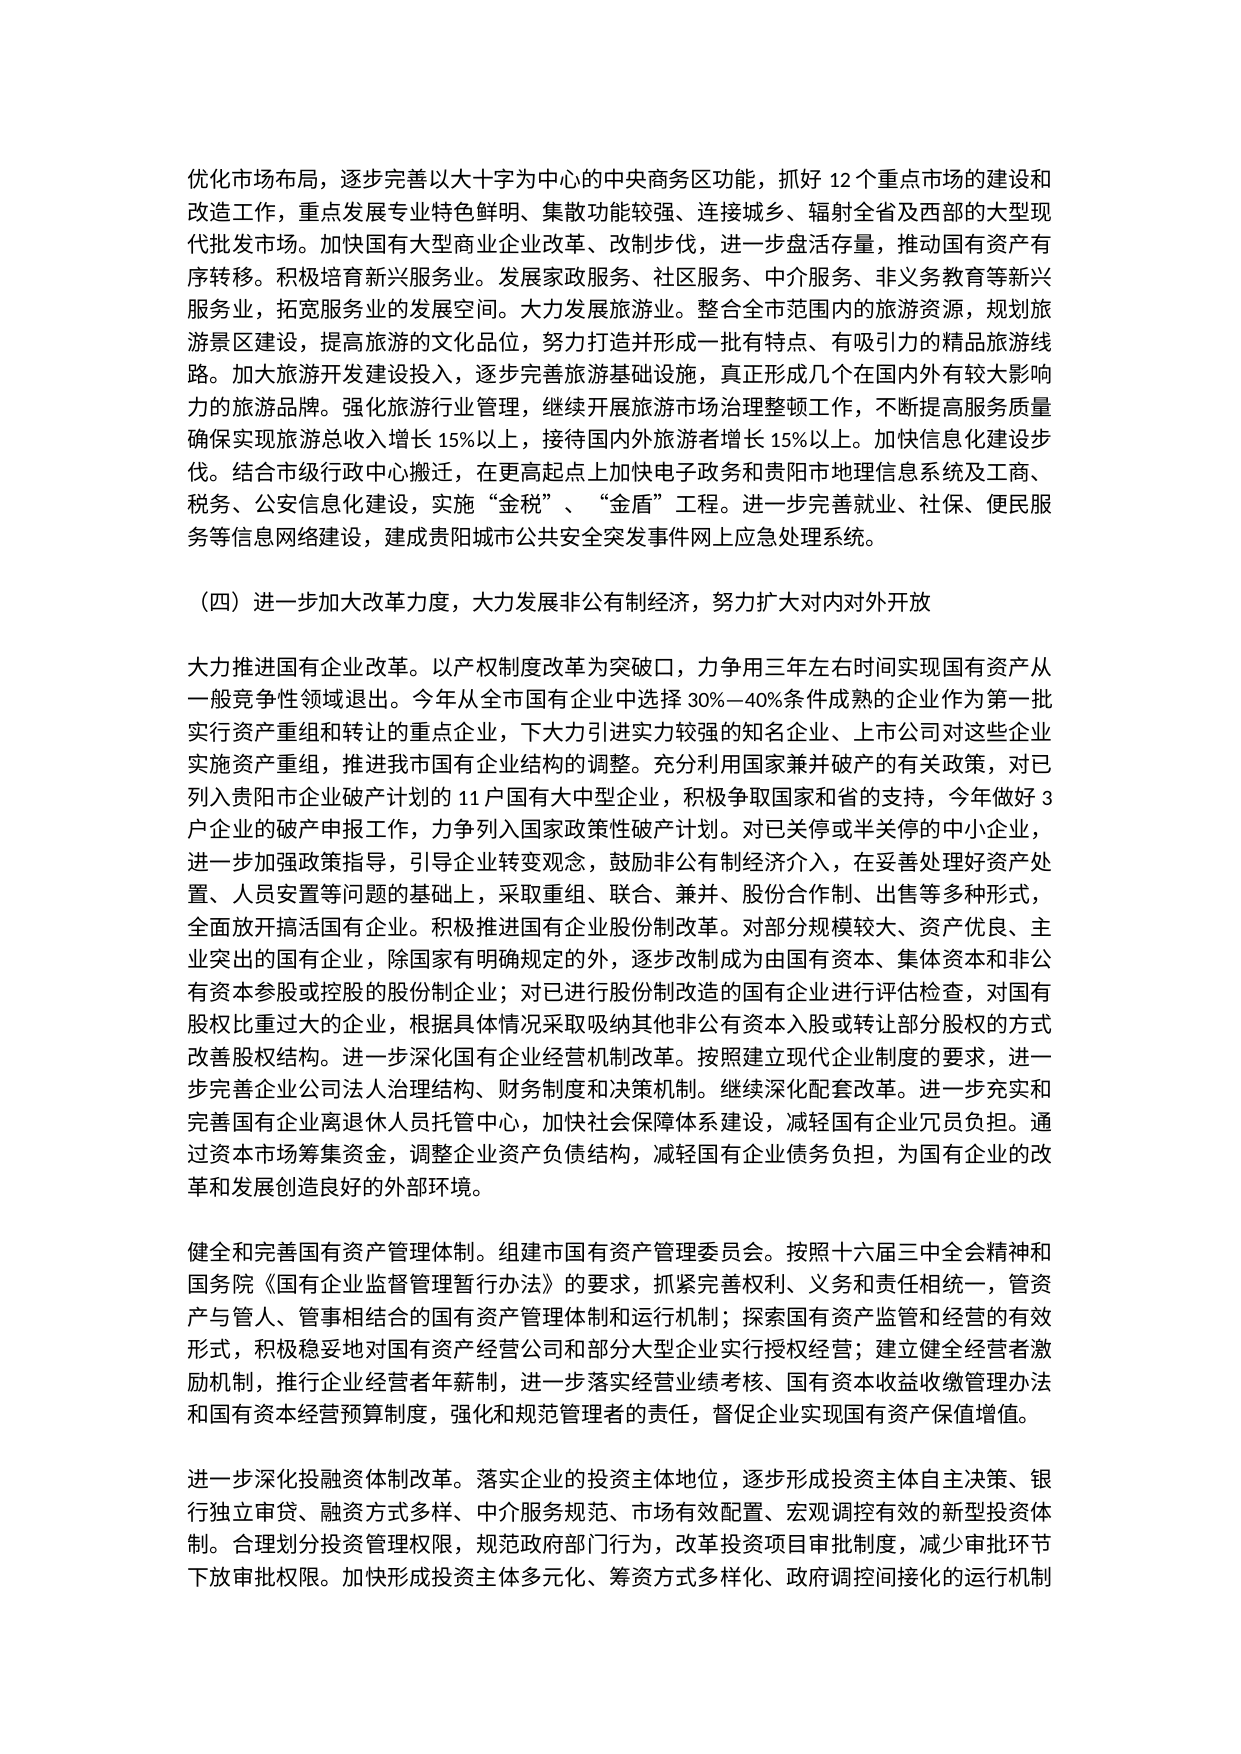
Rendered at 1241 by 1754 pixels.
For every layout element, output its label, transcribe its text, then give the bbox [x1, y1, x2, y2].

text 健全和完善国有资产管理体制。组建市国有资产管理委员会。按照十六届三中全会精神和国务院《国有企业监督管理暂行办法》的要求，抓紧完善权利、义务和责任相统一，管资产与管人、管事相结合的国有资产管理体制和运行机制；探索国有资产监管和经营的有效形式，积极稳妥地对国有资产经营公司和部分大型企业实行授权经营；建立健全经营者激励机制，推行企业经营者年薪制，进一步落实经营业绩考核、国有资本收益收缴管理办法和国有资本经营预算制度，强化和规范管理者的责任，督促企业实现国有资产保值增值。 [187, 1234, 1053, 1429]
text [187, 1462, 1053, 1592]
text （四）进一步加大改革力度，大力发展非公有制经济，努力扩大对内对外开放 [187, 584, 1053, 617]
text 大力推进国有企业改革。以产权制度改革为突破口，力争用三年左右时间实现国有资产从一般竞争性领域退出。今年从全市国有企业中选择30%—40%条件成熟的企业作为第一批实行资产重组和转让的重点企业，下大力引进实力较强的知名企业、上市公司对这些企业实施资产重组，推进我市国有企业结构的调整。充分利用国家兼并破产的有关政策，对已列入贵阳市企业破产计划的11户国有大中型企业，积极争取国家和省的支持，今年做好3户企业的破产申报工作，力争列入国家政策性破产计划。对已关停或半关停的中小企业，进一步加强政策指导，引导企业转变观念，鼓励非公有制经济介入，在妥善处理好资产处置、人员安置等问题的基础上，采取重组、联合、兼并、股份合作制、出售等多种形式，全面放开搞活国有企业。积极推进国有企业股份制改革。对部分规模较大、资产优良、主业突出的国有企业，除国家有明确规定的外，逐步改制成为由国有资本、集体资本和非公有资本参股或控股的股份制企业；对已进行股份制改造的国有企业进行评估检查，对国有股权比重过大的企业，根据具体情况采取吸纳其他非公有资本入股或转让部分股权的方式，改善股权结构。进一步深化国有企业经营机制改革。按照建立现代企业制度的要求，进一步完善企业公司法人治理结构、财务制度和决策机制。继续深化配套改革。进一步充实和完善国有企业离退休人员托管中心，加快社会保障体系建设，减轻国有企业冗员负担。通过资本市场筹集资金，调整企业资产负债结构，减轻国有企业债务负担，为国有企业的改革和发展创造良好的外部环境。 [187, 649, 1053, 1202]
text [187, 162, 1053, 552]
